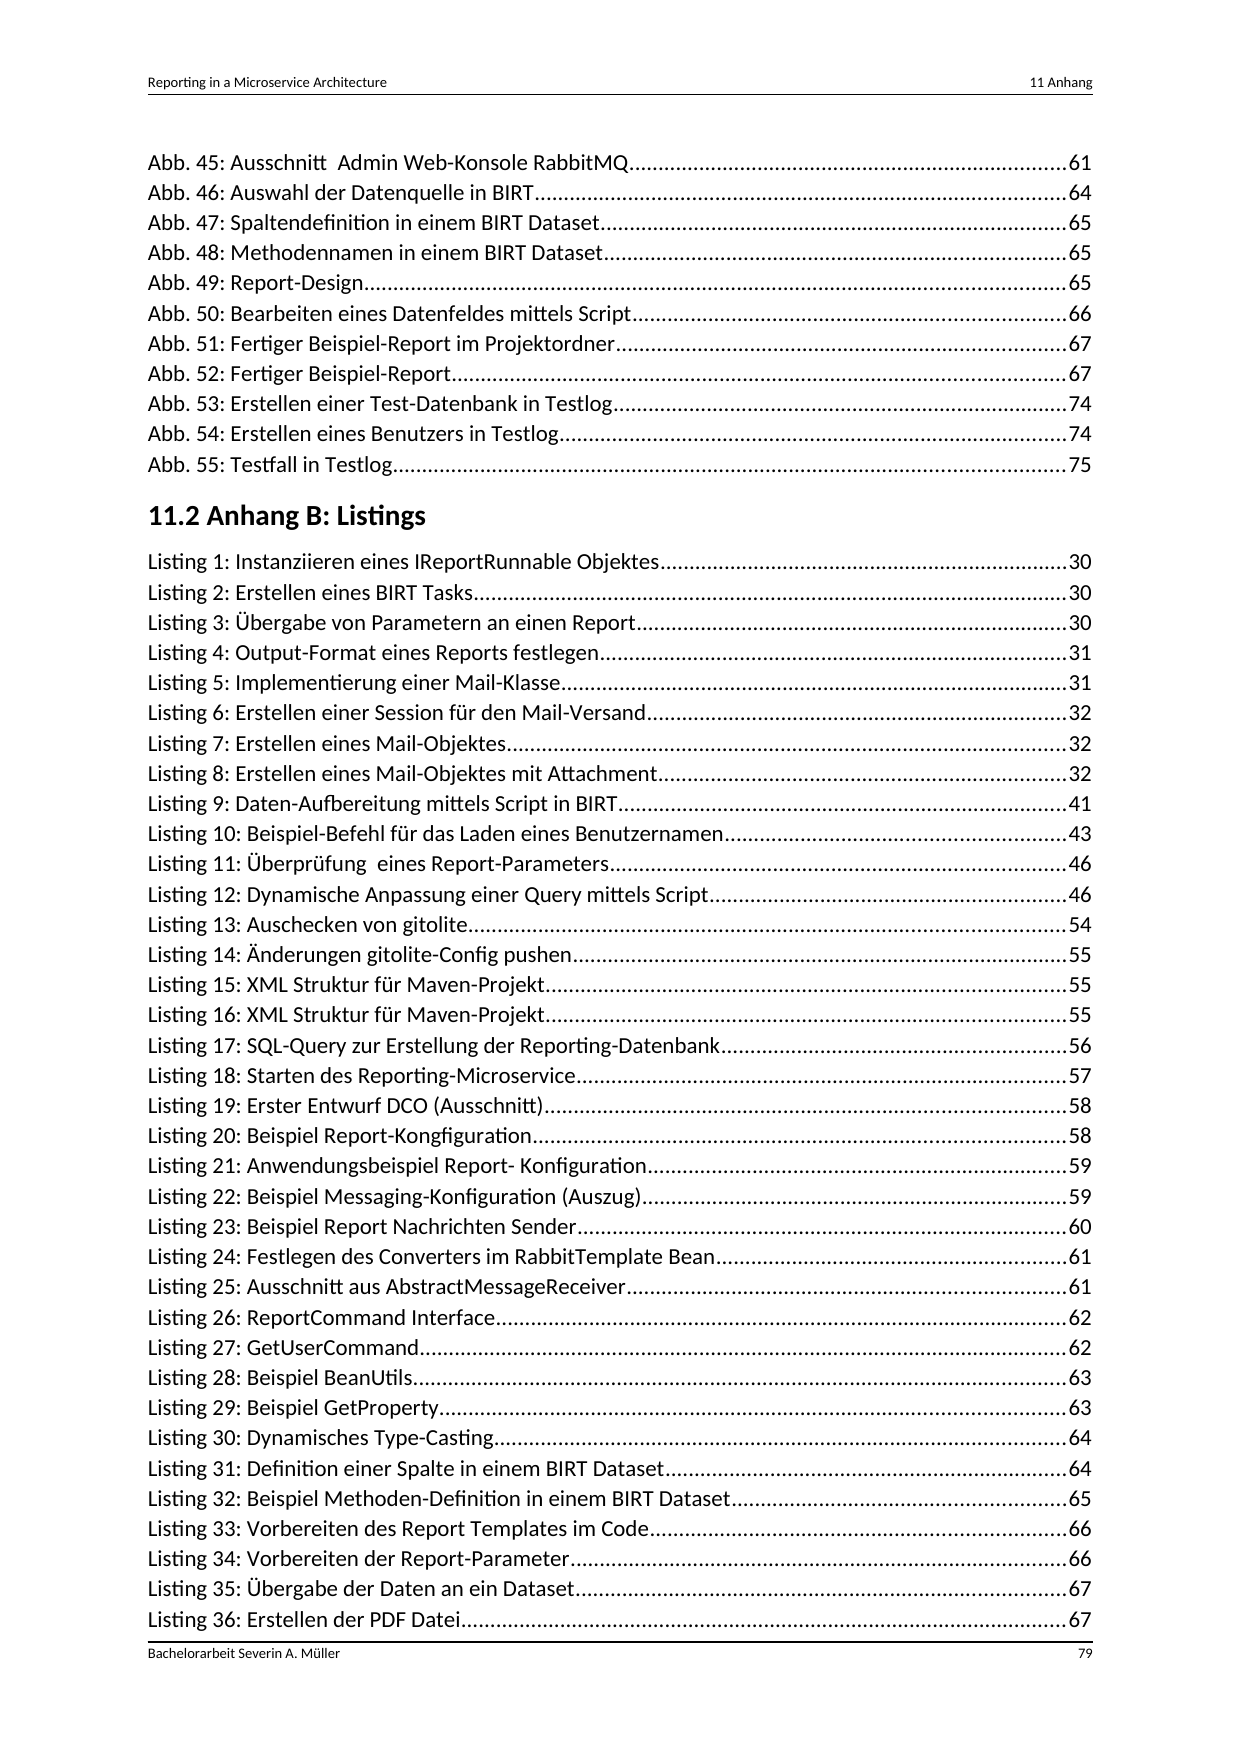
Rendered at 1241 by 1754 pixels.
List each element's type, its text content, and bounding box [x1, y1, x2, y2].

text Listing 24: Festlegen des Converters im RabbitTemplate Bean 61 [148, 1242, 1093, 1270]
text Listing 4: Output-Format eines Reports festlegen 31 [148, 638, 1093, 666]
text Listing 14: Änderungen gitolite-Config pushen 55 [148, 940, 1093, 968]
text Listing 33: Vorbereiten des Report Templates im Code 66 [148, 1514, 1093, 1542]
text Abb. 52: Fertiger Beispiel-Report 67 [148, 359, 1093, 387]
text Listing 3: Übergabe von Parametern an einen Report 30 [148, 608, 1093, 636]
text Listing 35: Übergabe der Daten an ein Dataset 67 [148, 1574, 1093, 1603]
text Listing 7: Erstellen eines Mail-Objektes 32 [148, 729, 1093, 757]
text Listing 29: Beispiel GetProperty 63 [148, 1393, 1093, 1421]
text Listing 15: XML Struktur für Maven-Projekt 55 [148, 970, 1093, 998]
text Abb. 47: Spaltendefinition in einem BIRT Dataset 65 [148, 208, 1093, 236]
text Listing 8: Erstellen eines Mail-Objektes mit Attachment 32 [148, 759, 1093, 787]
text Abb. 48: Methodennamen in einem BIRT Dataset 65 [148, 238, 1093, 266]
text Listing 9: Daten-Aufbereitung mittels Script in BIRT 41 [148, 789, 1093, 817]
text Listing 22: Beispiel Messaging-Konfiguration (Auszug) 59 [148, 1182, 1093, 1210]
text Listing 12: Dynamische Anpassung einer Query mittels Script 46 [148, 880, 1093, 908]
text Abb. 55: Testfall in Testlog 75 [148, 450, 1093, 478]
text Abb. 51: Fertiger Beispiel-Report im Projektordner 67 [148, 329, 1093, 357]
text Listing 11: Überprüfung eines Report-Parameters 46 [148, 849, 1093, 878]
text Abb. 45: Ausschnitt Admin Web-Konsole RabbitMQ 61 [148, 148, 1093, 176]
text Listing 18: Starten des Reporting-Microservice 57 [148, 1061, 1093, 1089]
text Listing 25: Ausschnitt aus AbstractMessageReceiver 61 [148, 1272, 1093, 1301]
text Listing 32: Beispiel Methoden-Definition in einem BIRT Dataset 65 [148, 1484, 1093, 1512]
text Listing 31: Definition einer Spalte in einem BIRT Dataset 64 [148, 1454, 1093, 1482]
text Abb. 49: Report-Design 65 [148, 268, 1093, 296]
text Listing 6: Erstellen einer Session für den Mail-Versand 32 [148, 698, 1093, 727]
text Listing 34: Vorbereiten der Report-Parameter 66 [148, 1544, 1093, 1572]
text Listing 19: Erster Entwurf DCO (Ausschnitt) 58 [148, 1091, 1093, 1119]
text Listing 1: Instanziieren eines IReportRunnable Objektes 30 [148, 547, 1093, 576]
text Abb. 54: Erstellen eines Benutzers in Testlog 74 [148, 419, 1093, 447]
text Listing 20: Beispiel Report-Kongfiguration 58 [148, 1121, 1093, 1149]
text Listing 23: Beispiel Report Nachrichten Sender 60 [148, 1212, 1093, 1240]
text Abb. 50: Bearbeiten eines Datenfeldes mittels Script 66 [148, 299, 1093, 327]
text Listing 28: Beispiel BeanUtils 63 [148, 1363, 1093, 1391]
text Listing 5: Implementierung einer Mail-Klasse 31 [148, 668, 1093, 696]
text Listing 13: Auschecken von gitolite 54 [148, 910, 1093, 938]
text Listing 27: GetUserCommand 62 [148, 1333, 1093, 1361]
text Listing 17: SQL-Query zur Erstellung der Reporting-Datenbank 56 [148, 1031, 1093, 1059]
text Listing 2: Erstellen eines BIRT Tasks 30 [148, 578, 1093, 606]
text Abb. 53: Erstellen einer Test-Datenbank in Testlog 74 [148, 389, 1093, 417]
text Listing 10: Beispiel-Befehl für das Laden eines Benutzernamen 43 [148, 819, 1093, 847]
text Listing 30: Dynamisches Type-Casting 64 [148, 1423, 1093, 1452]
text Listing 26: ReportCommand Interface 62 [148, 1303, 1093, 1331]
subtitle 11.2 Anhang B: Listings [148, 497, 1093, 532]
text Listing 16: XML Struktur für Maven-Projekt 55 [148, 1001, 1093, 1029]
text Abb. 46: Auswahl der Datenquelle in BIRT 64 [148, 178, 1093, 206]
text Listing 36: Erstellen der PDF Datei 67 [148, 1605, 1093, 1633]
text Listing 21: Anwendungsbeispiel Report- Konfiguration 59 [148, 1152, 1093, 1180]
